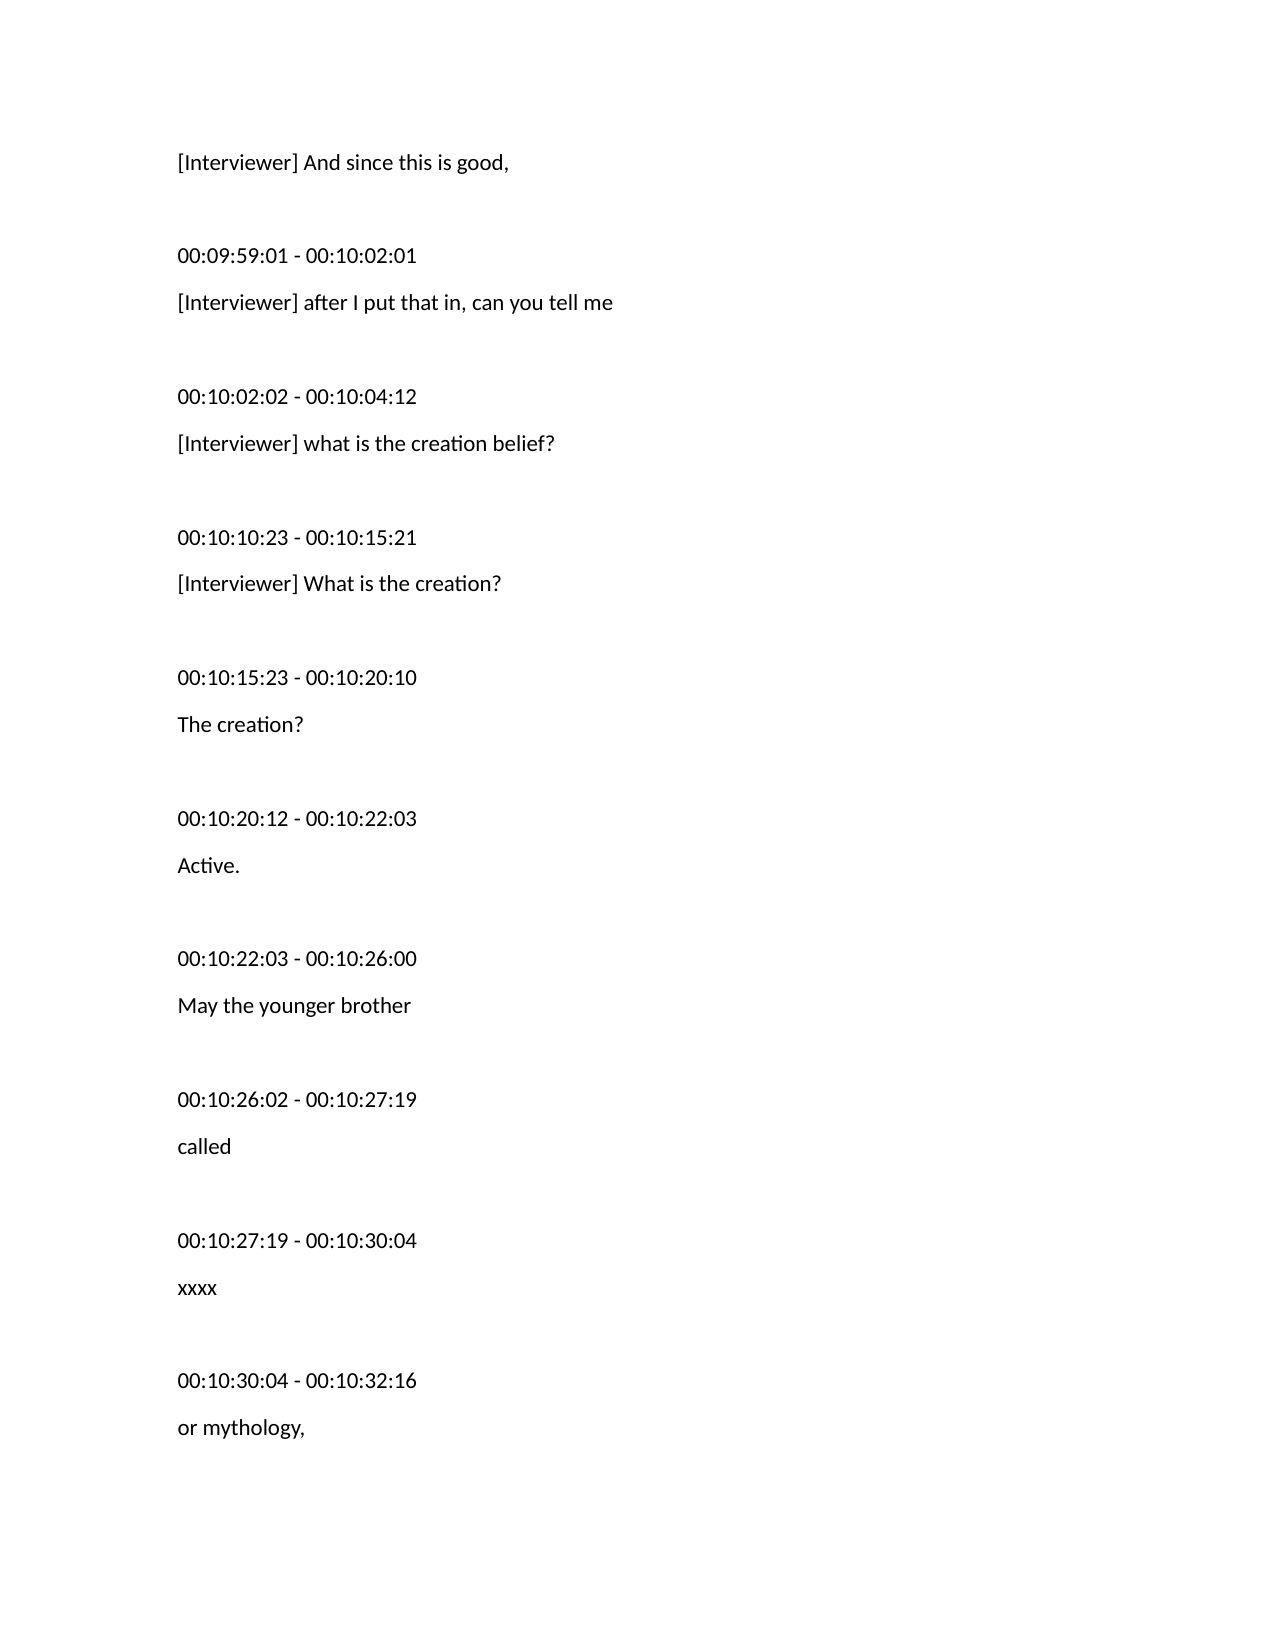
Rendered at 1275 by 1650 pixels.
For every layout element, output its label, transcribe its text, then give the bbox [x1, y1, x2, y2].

text 00:10:02:02 - 00:10:04:12 [177, 382, 1098, 410]
text 00:10:15:23 - 00:10:20:10 [177, 663, 1098, 691]
text 00:09:59:01 - 00:10:02:01 [177, 241, 1098, 269]
text xxxx [177, 1273, 1098, 1301]
text called [177, 1132, 1098, 1160]
text 00:10:27:19 - 00:10:30:04 [177, 1226, 1098, 1254]
text [Interviewer] what is the creation belief? [177, 429, 1098, 457]
text or mythology, [177, 1413, 1098, 1441]
text [Interviewer] And since this is good, [177, 148, 1098, 176]
text 00:10:22:03 - 00:10:26:00 [177, 944, 1098, 972]
text Active. [177, 851, 1098, 879]
text [Interviewer] after I put that in, can you tell me [177, 288, 1098, 316]
text 00:10:20:12 - 00:10:22:03 [177, 804, 1098, 832]
text 00:10:30:04 - 00:10:32:16 [177, 1366, 1098, 1394]
text 00:10:10:23 - 00:10:15:21 [177, 523, 1098, 551]
text May the younger brother [177, 991, 1098, 1019]
text 00:10:26:02 - 00:10:27:19 [177, 1085, 1098, 1113]
text The creation? [177, 710, 1098, 738]
text [Interviewer] What is the creation? [177, 569, 1098, 597]
